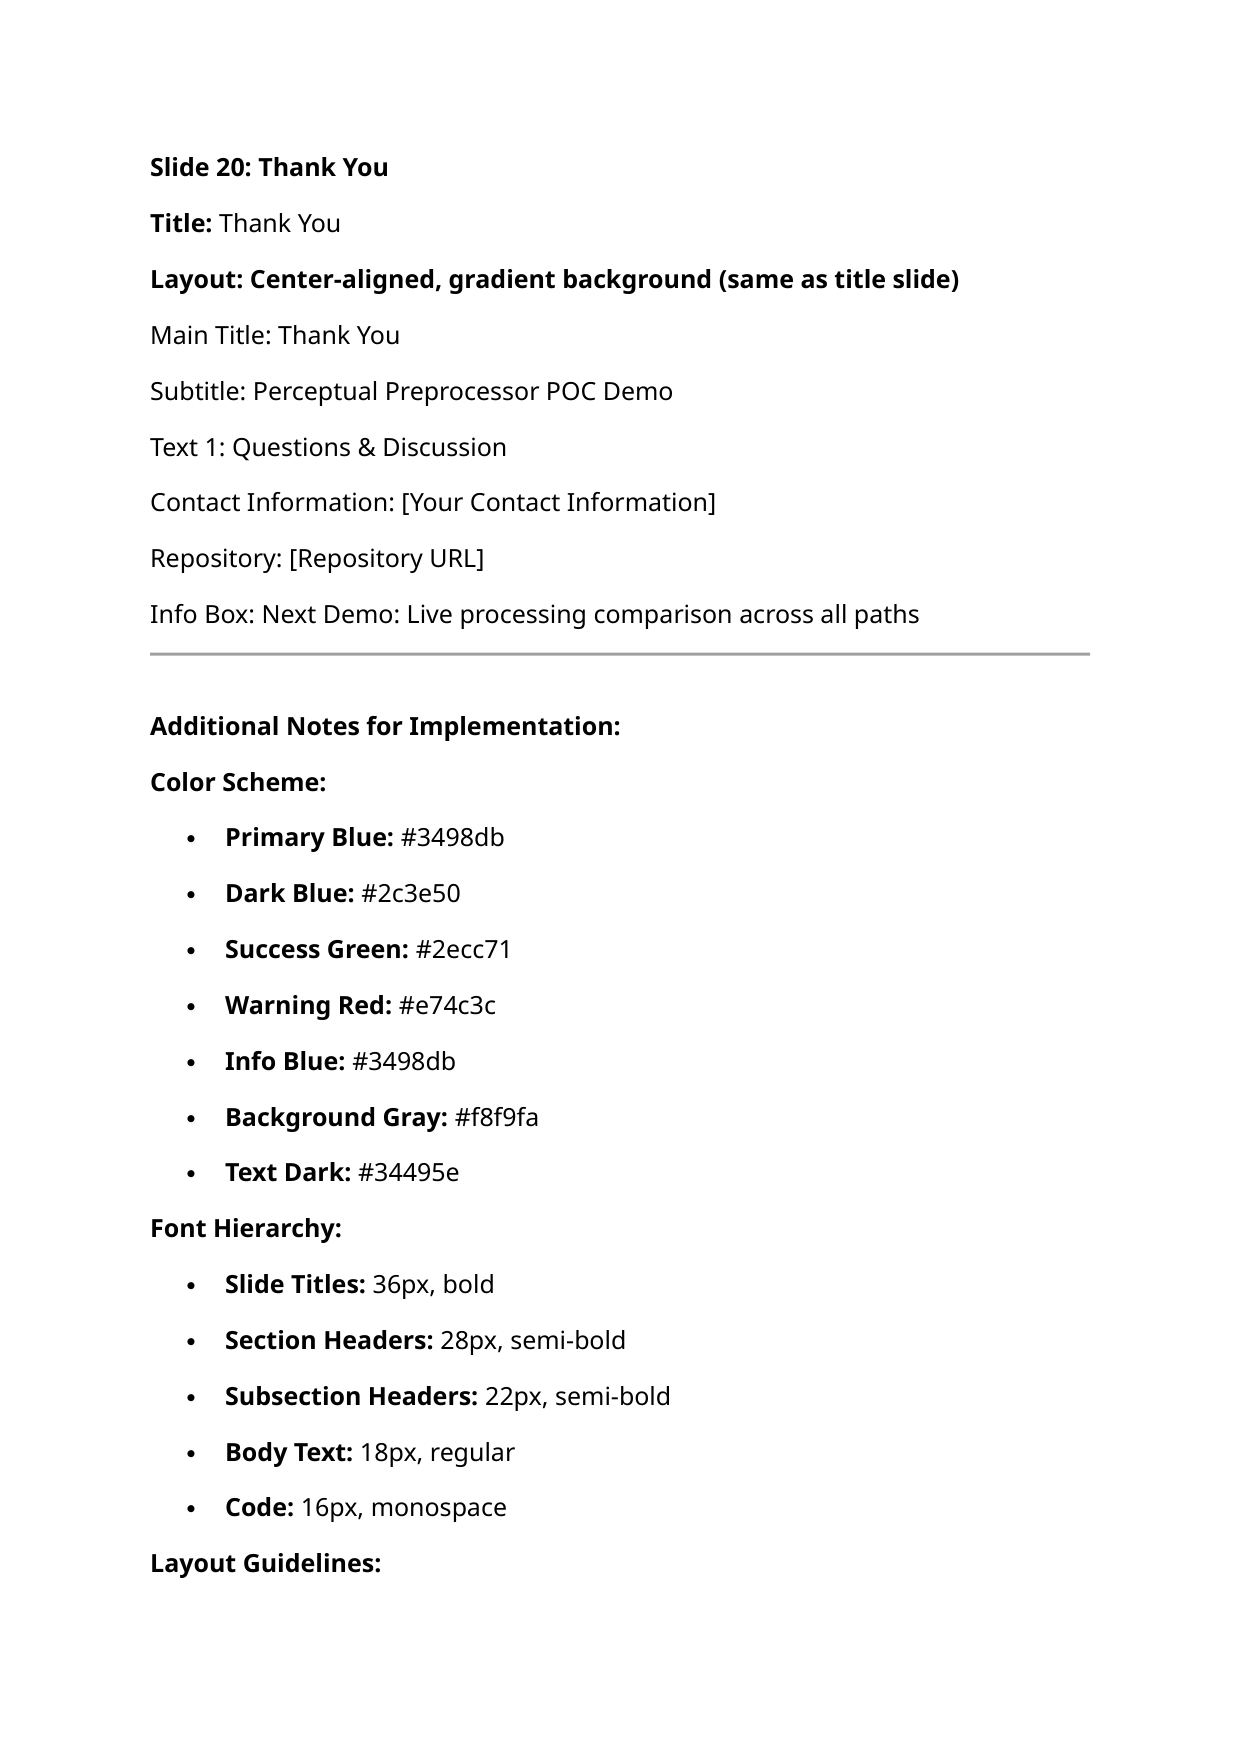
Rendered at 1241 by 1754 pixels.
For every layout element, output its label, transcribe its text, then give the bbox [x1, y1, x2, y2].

list Success Green: #2ecc71 [187, 932, 1090, 966]
text Text 1: Questions & Discussion [150, 429, 1090, 463]
list Section Headers: 28px, semi-bold [187, 1322, 1090, 1357]
list Body Text: 18px, regular [187, 1434, 1090, 1468]
list Warning Red: #e74c3c [187, 987, 1090, 1022]
list Info Blue: #3498db [187, 1043, 1090, 1077]
text Title: Thank You [150, 206, 1090, 240]
text Slide 20: Thank You [150, 150, 1090, 184]
text Layout: Center-aligned, gradient background (same as title slide) [150, 262, 1090, 296]
list Background Gray: #f8f9fa [187, 1099, 1090, 1133]
text Info Box: Next Demo: Live processing comparison across all paths [150, 597, 1090, 631]
text Layout Guidelines: [150, 1546, 1090, 1580]
text Font Hierarchy: [150, 1211, 1090, 1245]
text Contact Information: [Your Contact Information] [150, 485, 1090, 519]
text Subtitle: Perceptual Preprocessor POC Demo [150, 373, 1090, 407]
list Dark Blue: #2c3e50 [187, 876, 1090, 910]
list Primary Blue: #3498db [187, 820, 1090, 854]
list Code: 16px, monospace [187, 1490, 1090, 1524]
text Main Title: Thank You [150, 317, 1090, 352]
text Color Scheme: [150, 764, 1090, 798]
list Subsection Headers: 22px, semi-bold [187, 1378, 1090, 1412]
text Repository: [Repository URL] [150, 541, 1090, 575]
list Slide Titles: 36px, bold [187, 1267, 1090, 1301]
text Additional Notes for Implementation: [150, 708, 1090, 742]
list Text Dark: #34495e [187, 1155, 1090, 1189]
